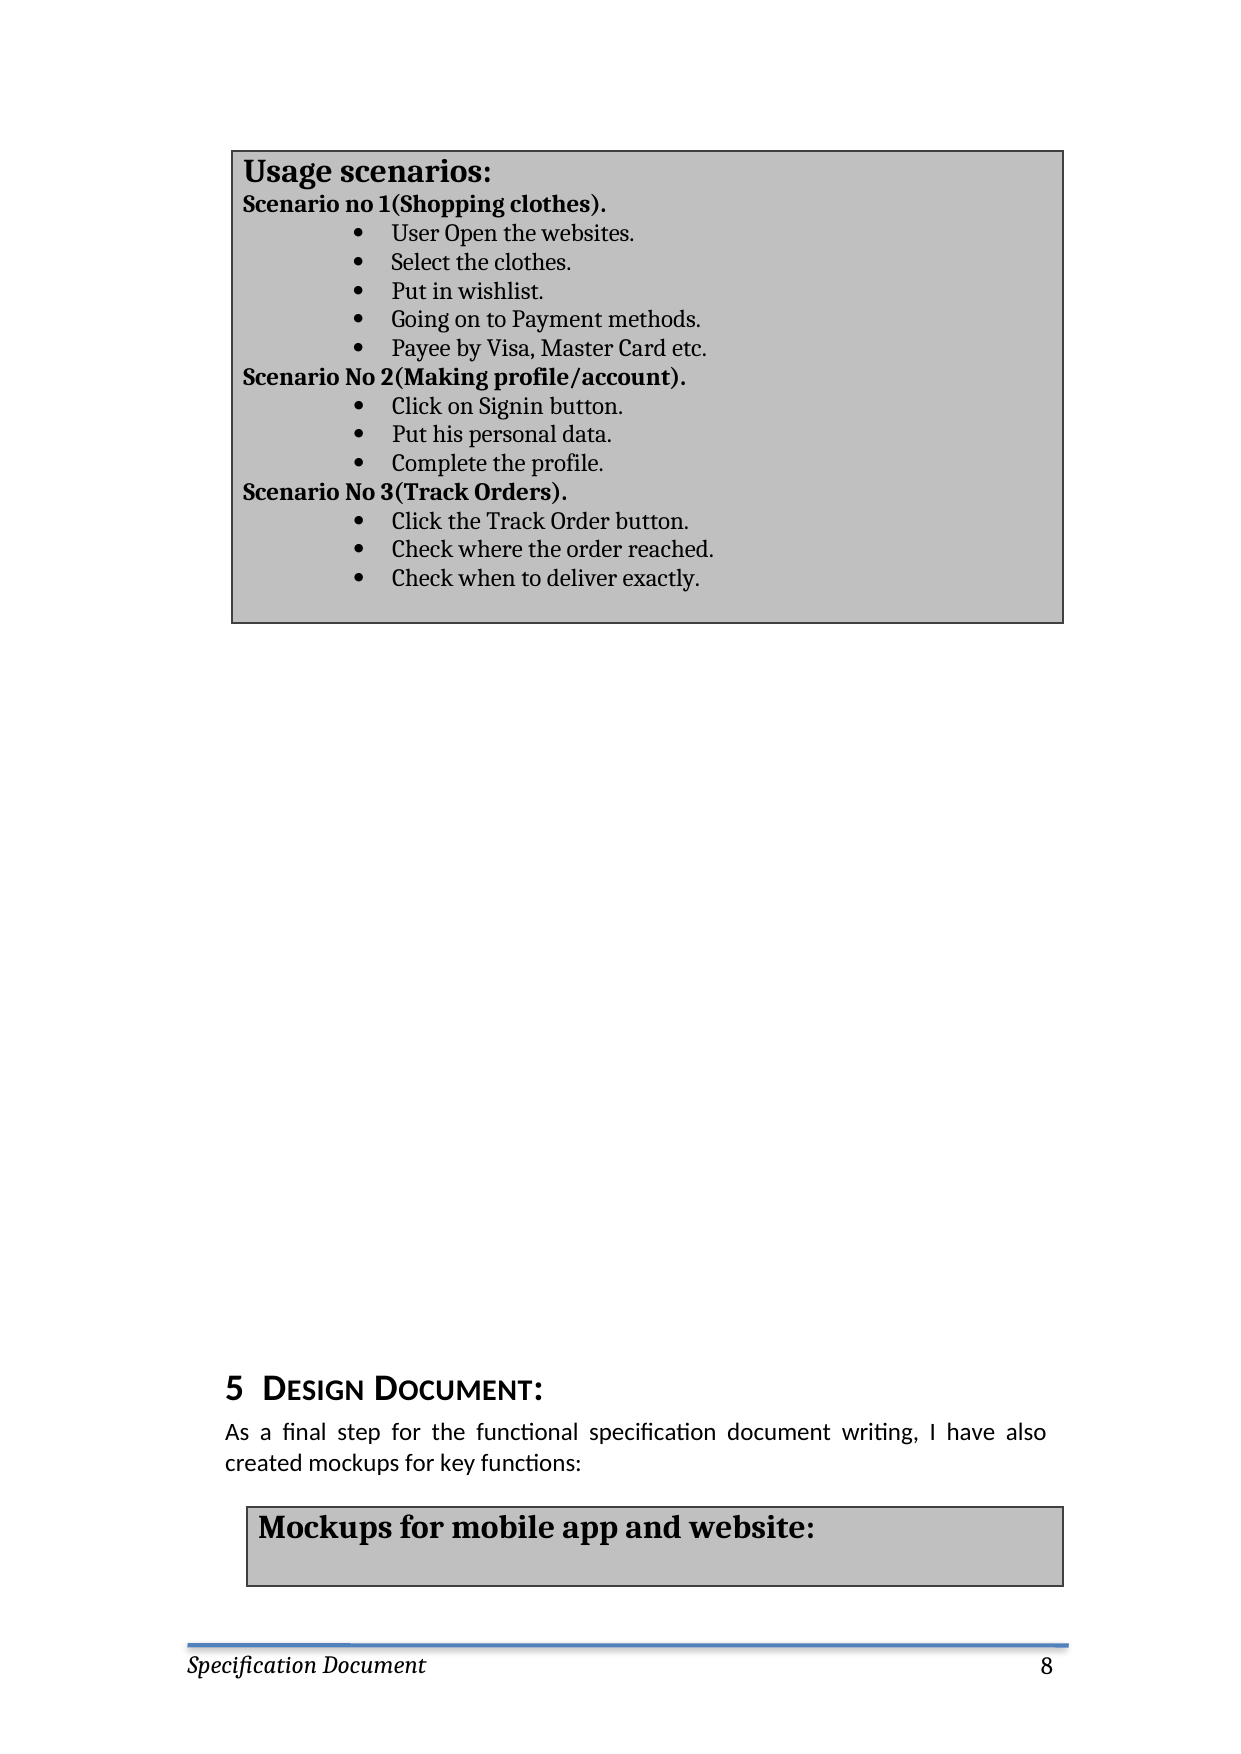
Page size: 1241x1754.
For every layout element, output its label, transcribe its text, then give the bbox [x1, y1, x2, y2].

list As a final step for the functional specification document writing, I have also created mockups for key functions: [225, 1416, 1048, 1477]
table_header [248, 1508, 1062, 1585]
table_header Usage scenarios: Scenario no 1(Shopping clothes). User Open the websites. Select the clothes. Put in wishlist. Going on to Payment methods. Payee by Visa, Master Card etc. Scenario No 2(Making profile/account). Click on Signin button. Put his personal data. Complete the profile. Scenario No 3(Track Orders). Click the Track Order button. Check where the order reached. Check when to deliver exactly. [233, 152, 1062, 622]
subtitle Design Document: [225, 1364, 1053, 1409]
